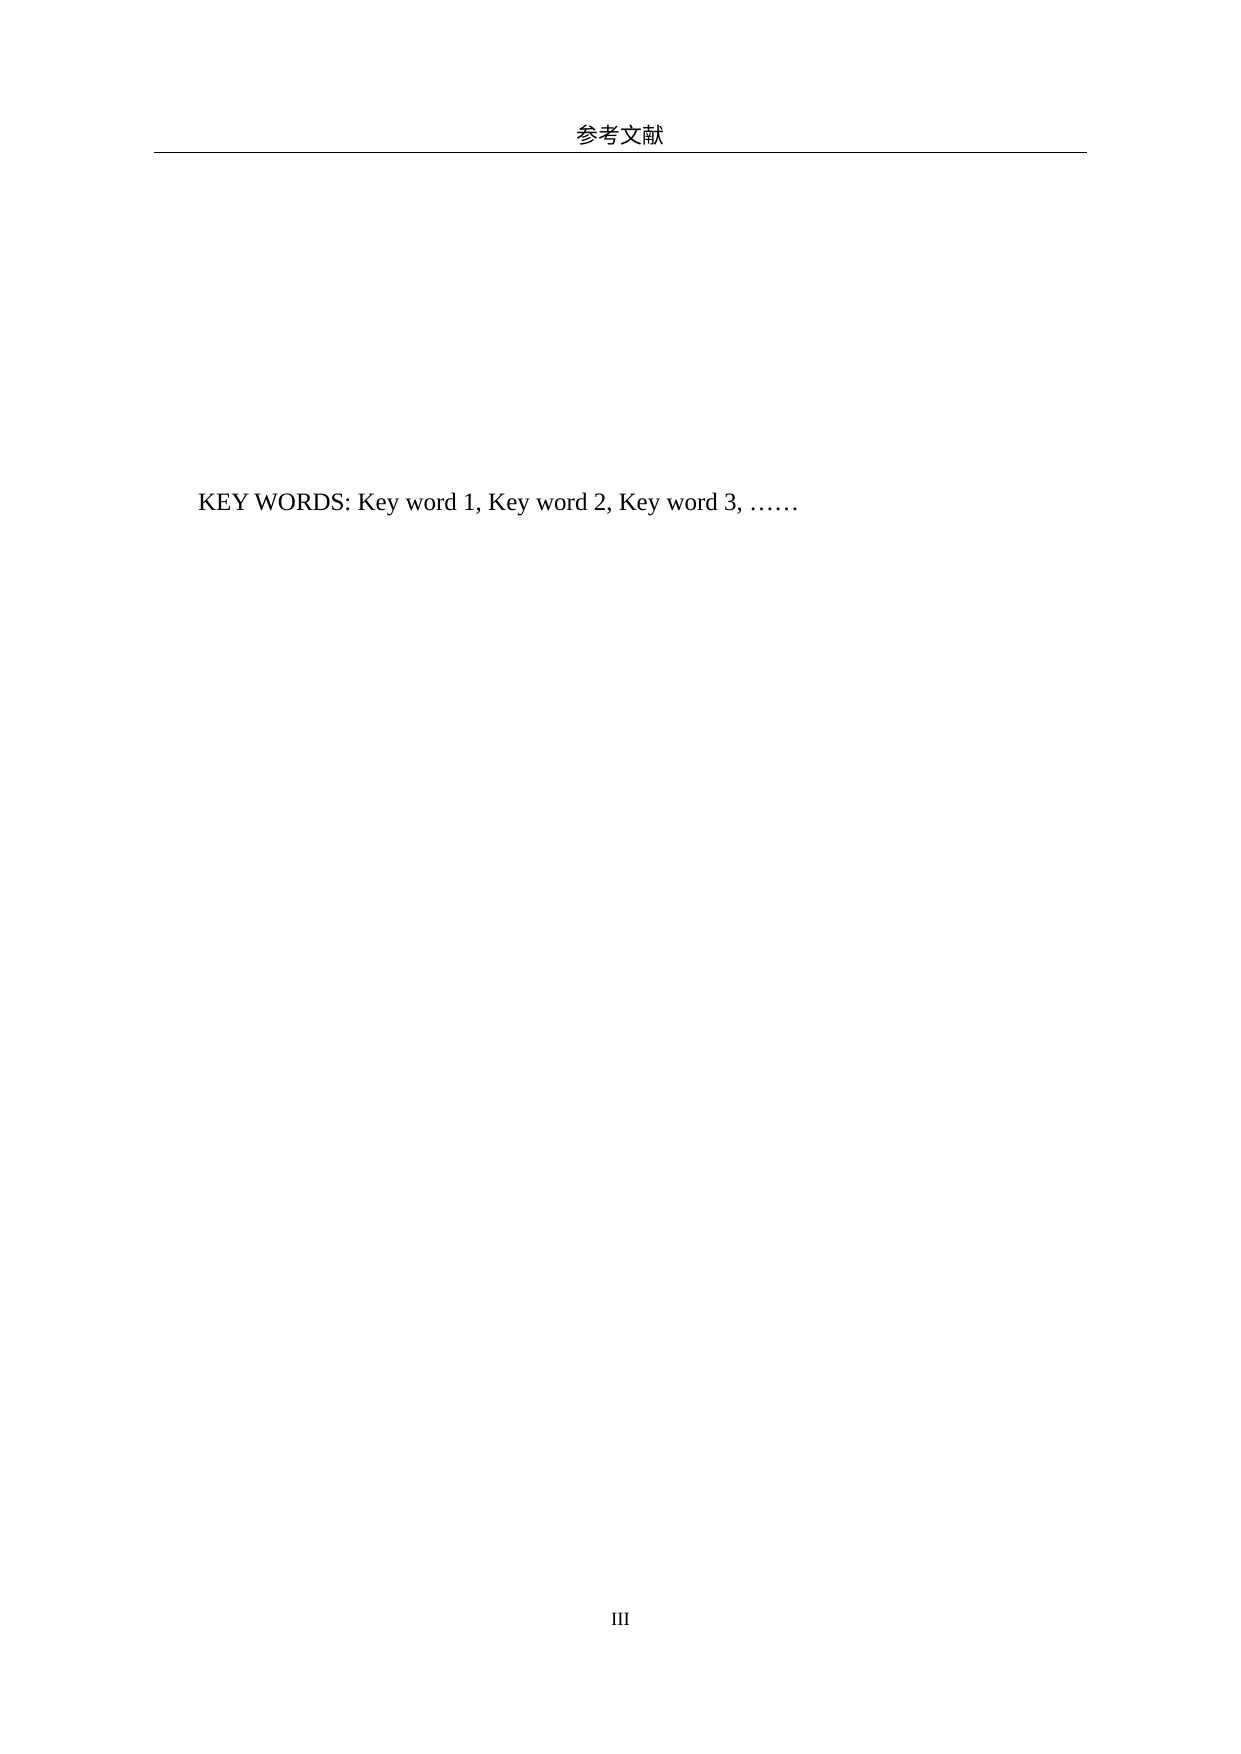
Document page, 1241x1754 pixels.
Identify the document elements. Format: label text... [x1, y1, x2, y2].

text KEY WORDS: Key word 1, Key word 2, Key word 3, …… [153, 485, 1087, 518]
